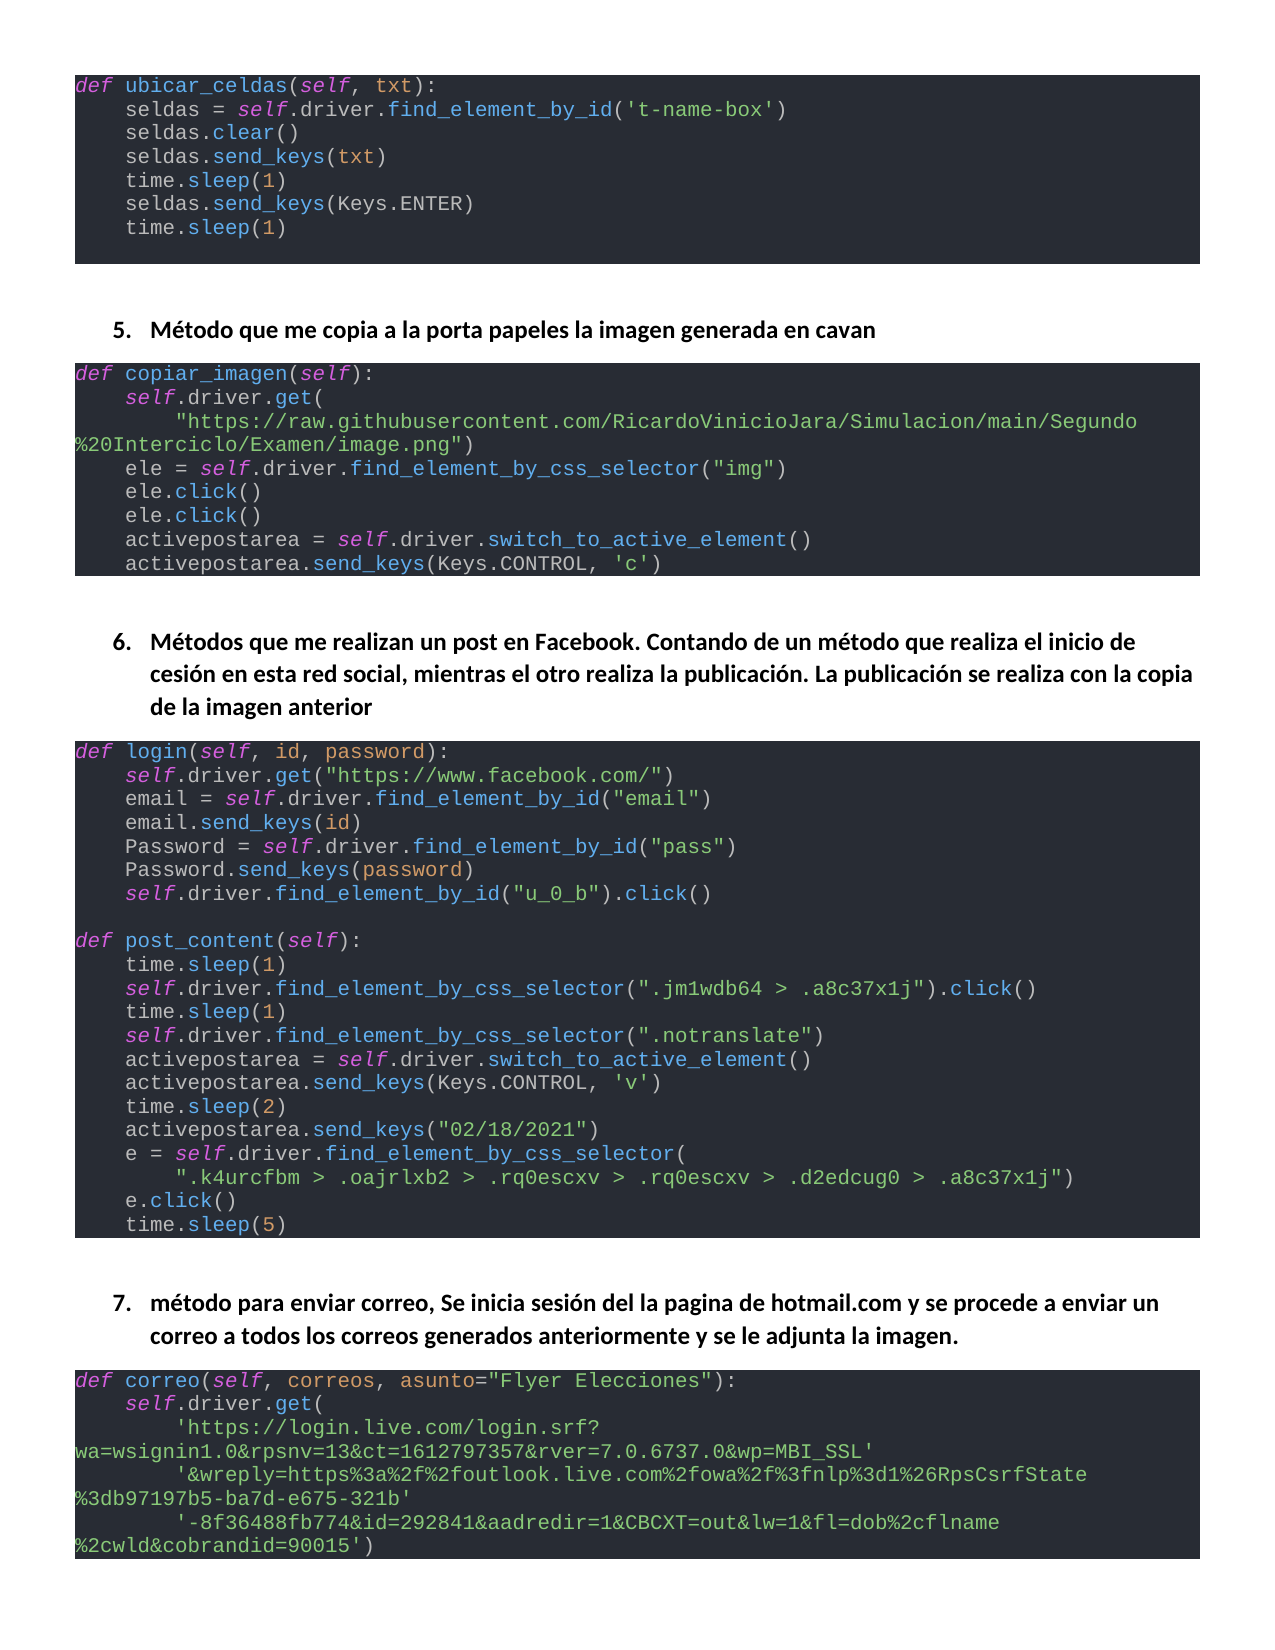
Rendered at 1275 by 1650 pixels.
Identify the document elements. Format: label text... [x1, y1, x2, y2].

text def copiar_imagen(self): self.driver.get( "https://raw.githubusercontent.com/RicardoVinicioJara/Simulacion/main/Segundo%20Interciclo/Examen/image.png") ele = self.driver.find_element_by_css_selector("img") ele.click() ele.click() activepostarea = self.driver.switch_to_active_element() activepostarea.send_keys(Keys.CONTROL, 'c') [75, 363, 1200, 576]
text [75, 1370, 1200, 1559]
list Métodos que me realizan un post en Facebook. Contando de un método que realiza el inicio de cesión en esta red social, mientras el otro realiza la publicación. La publicación se realiza con la copia de la imagen anterior [112, 626, 1200, 722]
text def ubicar_celdas(self, txt): seldas = self.driver.find_element_by_id('t-name-box') seldas.clear() seldas.send_keys(txt) time.sleep(1) seldas.send_keys(Keys.ENTER) time.sleep(1) [75, 75, 1200, 241]
list método para enviar correo, Se inicia sesión del la pagina de hotmail.com y se procede a enviar un correo a todos los correos generados anteriormente y se le adjunta la imagen. [112, 1287, 1200, 1351]
list Método que me copia a la porta papeles la imagen generada en cavan [112, 314, 1200, 344]
text def login(self, id, password): self.driver.get("https://www.facebook.com/") email = self.driver.find_element_by_id("email") email.send_keys(id) Password = self.driver.find_element_by_id("pass") Password.send_keys(password) self.driver.find_element_by_id("u_0_b").click() def post_content(self): time.sleep(1) self.driver.find_element_by_css_selector(".jm1wdb64 > .a8c37x1j").click() time.sleep(1) self.driver.find_element_by_css_selector(".notranslate") activepostarea = self.driver.switch_to_active_element() activepostarea.send_keys(Keys.CONTROL, 'v') time.sleep(2) activepostarea.send_keys("02/18/2021") e = self.driver.find_element_by_css_selector( ".k4urcfbm > .oajrlxb2 > .rq0escxv > .rq0escxv > .d2edcug0 > .a8c37x1j") e.click() time.sleep(5) [75, 741, 1200, 1238]
